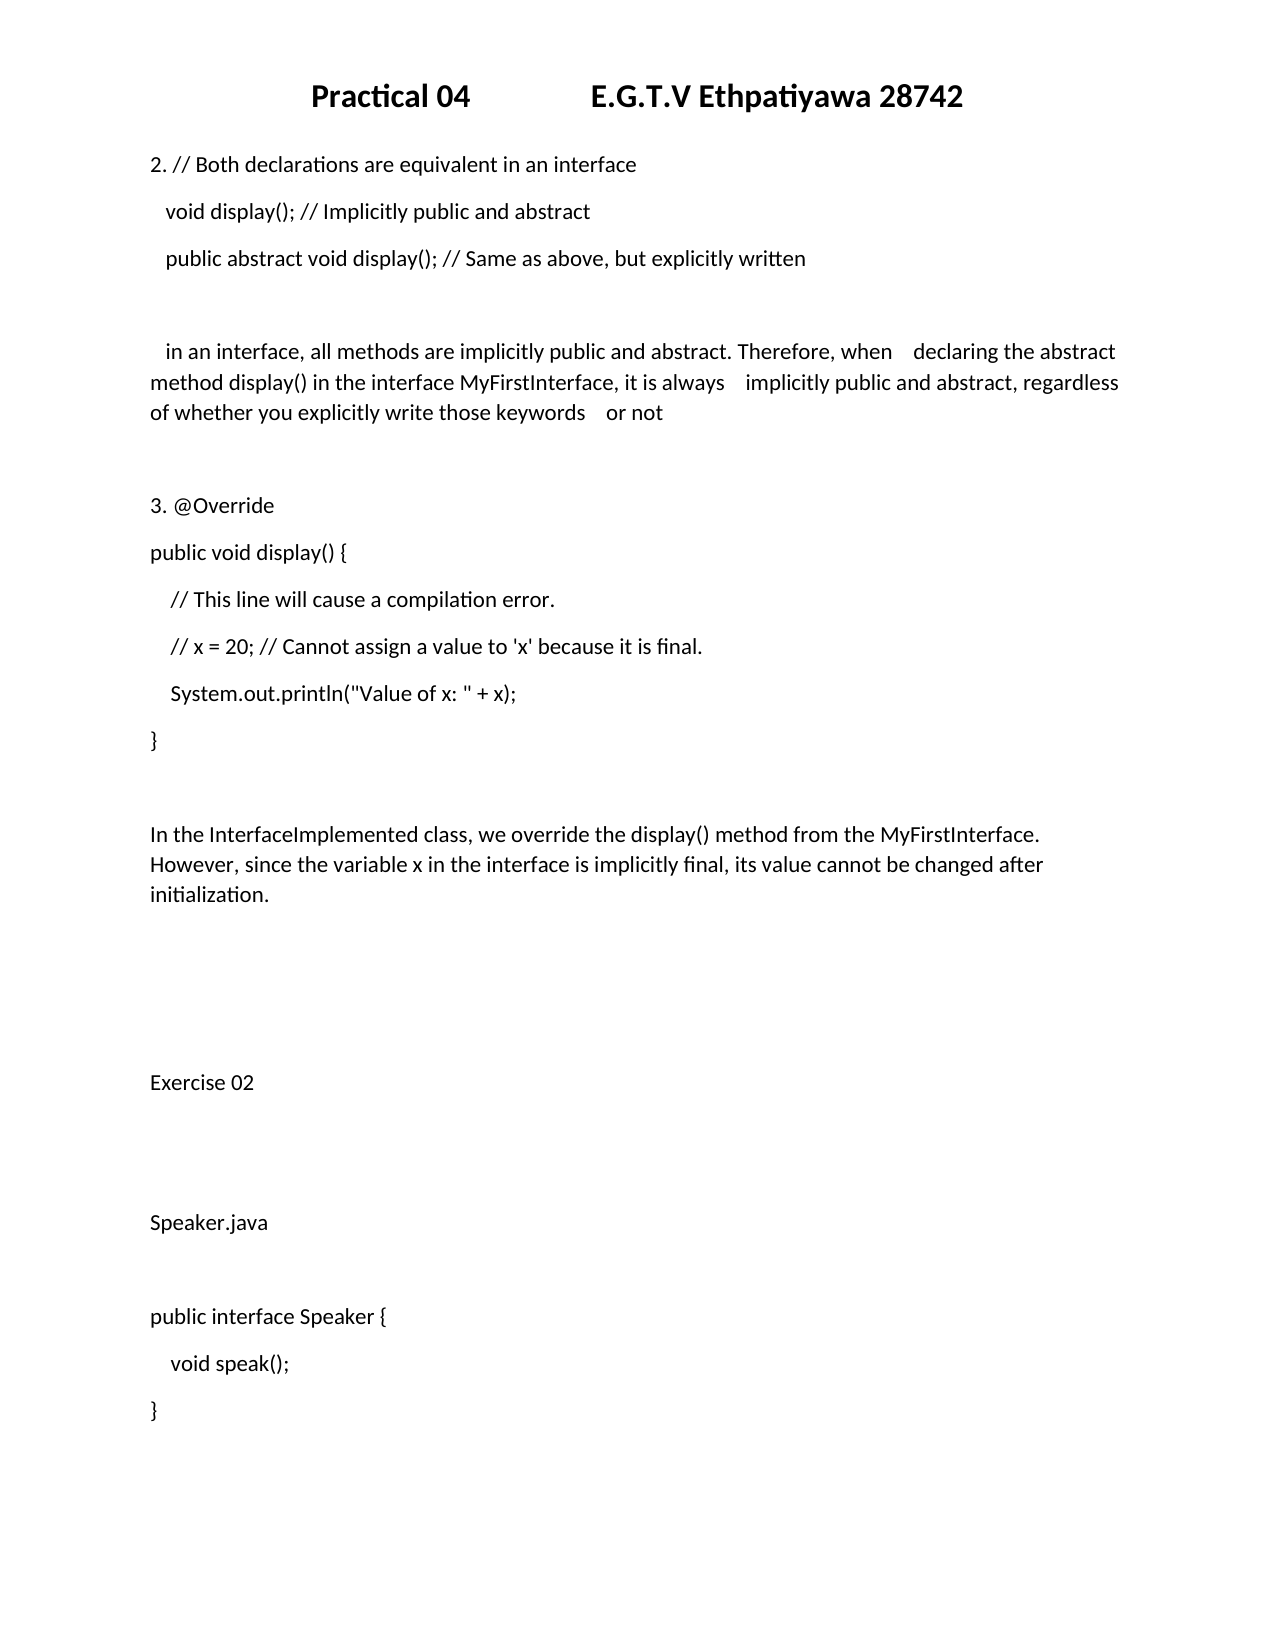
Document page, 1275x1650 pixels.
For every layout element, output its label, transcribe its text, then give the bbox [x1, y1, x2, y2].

text // x = 20; // Cannot assign a value to 'x' because it is final. [150, 632, 1125, 660]
text // This line will cause a compilation error. [150, 585, 1125, 613]
text 2. // Both declarations are equivalent in an interface [150, 150, 1125, 178]
text void display(); // Implicitly public and abstract [150, 197, 1125, 225]
text 3. @Override [150, 492, 1125, 520]
text void speak(); [150, 1349, 1125, 1377]
text in an interface, all methods are implicitly public and abstract. Therefore, when declaring the abstract method display() in the interface MyFirstInterface, it is always implicitly public and abstract, regardless of whether you explicitly write those keywords or not [150, 337, 1125, 426]
text System.out.println("Value of x: " + x); [150, 679, 1125, 707]
text } [150, 726, 1125, 754]
text Speaker.java [150, 1208, 1125, 1236]
text Exercise 02 [150, 1068, 1125, 1096]
text In the InterfaceImplemented class, we override the display() method from the MyFirstInterface. However, since the variable x in the interface is implicitly final, its value cannot be changed after initialization. [150, 820, 1125, 908]
text public interface Speaker { [150, 1302, 1125, 1330]
text public abstract void display(); // Same as above, but explicitly written [150, 244, 1125, 272]
text public void display() { [150, 538, 1125, 567]
text } [150, 1396, 1125, 1424]
